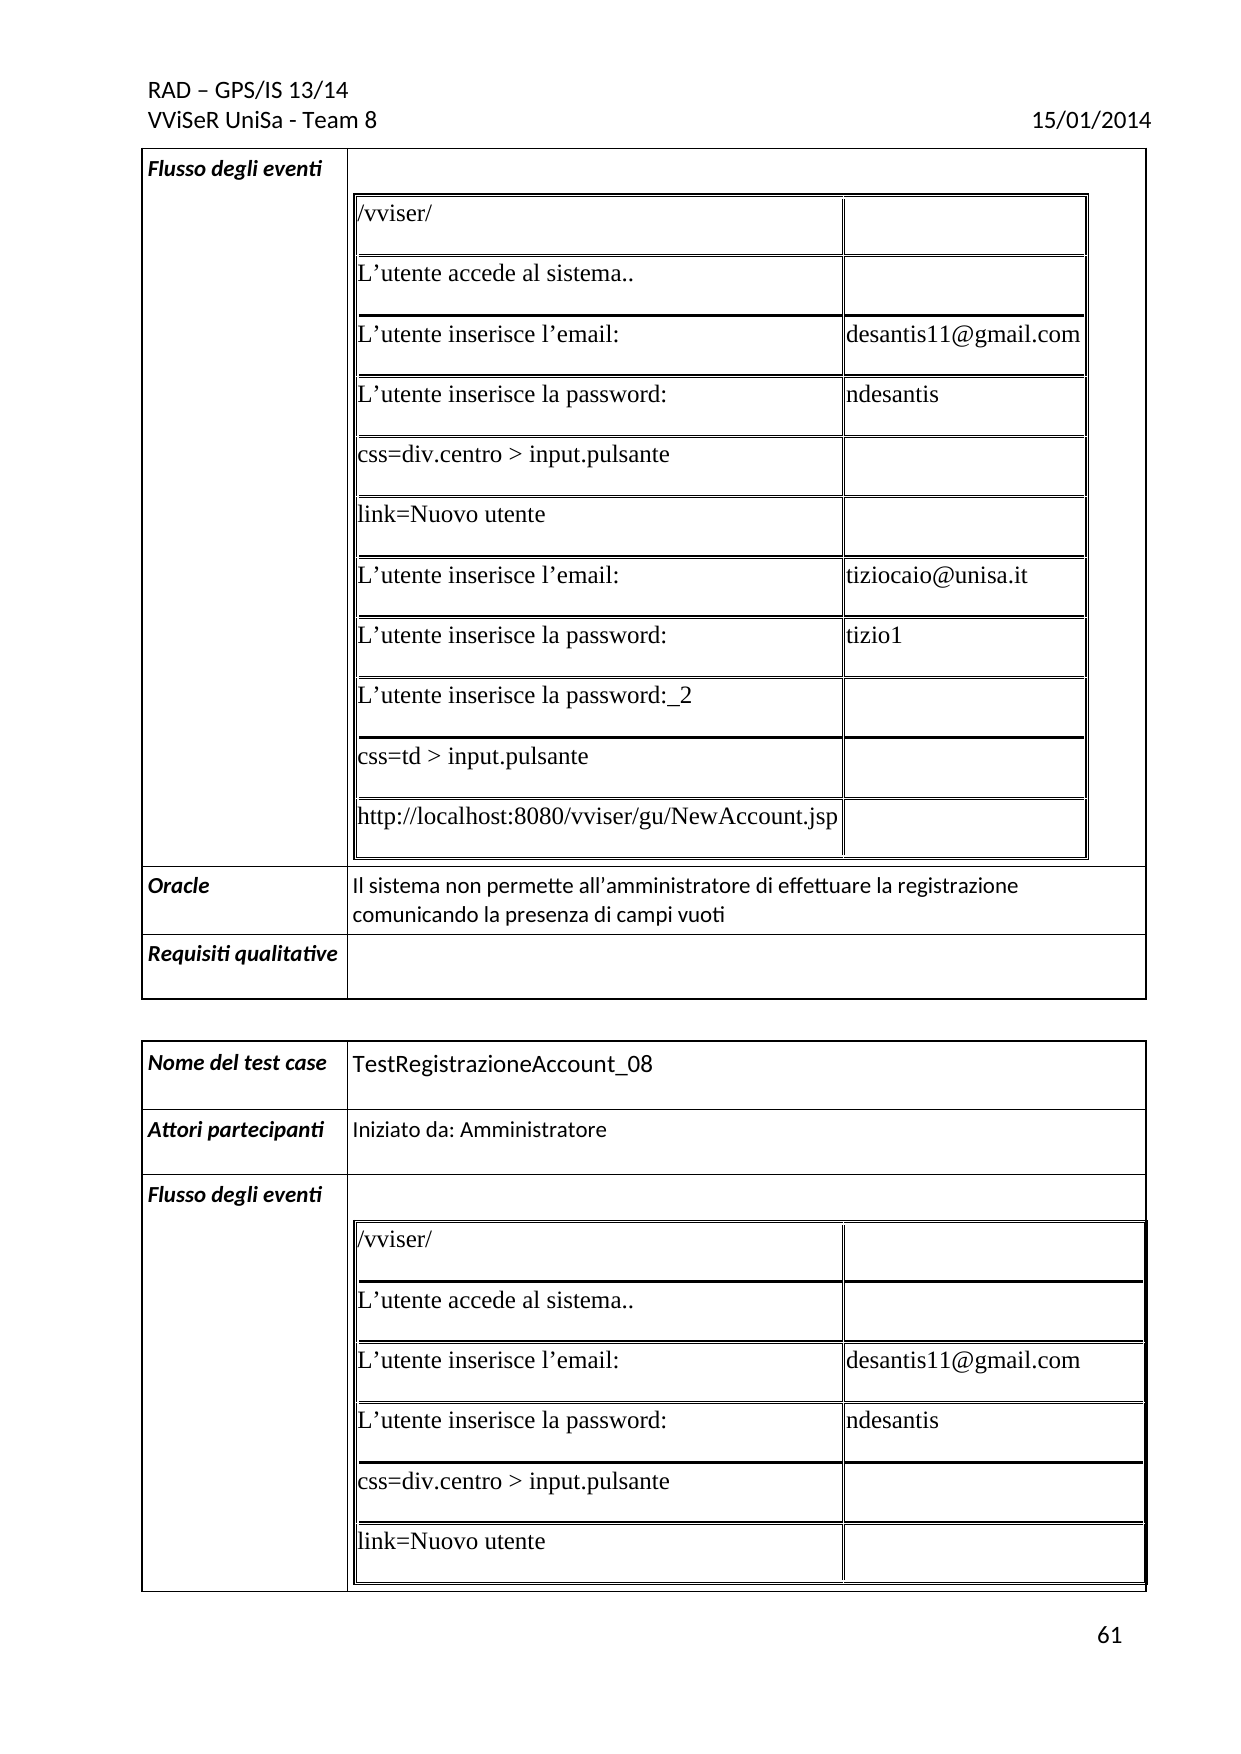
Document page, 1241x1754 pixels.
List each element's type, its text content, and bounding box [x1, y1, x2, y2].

table_cell Oracle [143, 867, 347, 933]
table_header Nome del test case [143, 1042, 347, 1109]
table_cell [348, 1175, 1145, 1591]
table_cell Il sistema non permette all’amministratore di effettuare la registrazione comunicando la presenza di campi vuoti [348, 867, 1145, 933]
table_cell [348, 149, 1145, 866]
table_header TestRegistrazioneAccount_08 [348, 1042, 1145, 1109]
table_cell Flusso degli eventi [143, 1175, 347, 1591]
table_cell Attori partecipanti [143, 1110, 347, 1174]
table_cell Iniziato da: Amministratore [348, 1110, 1145, 1174]
table_cell [348, 935, 1145, 998]
table_cell Requisiti qualitative [143, 935, 347, 998]
table_cell Flusso degli eventi [143, 149, 347, 866]
